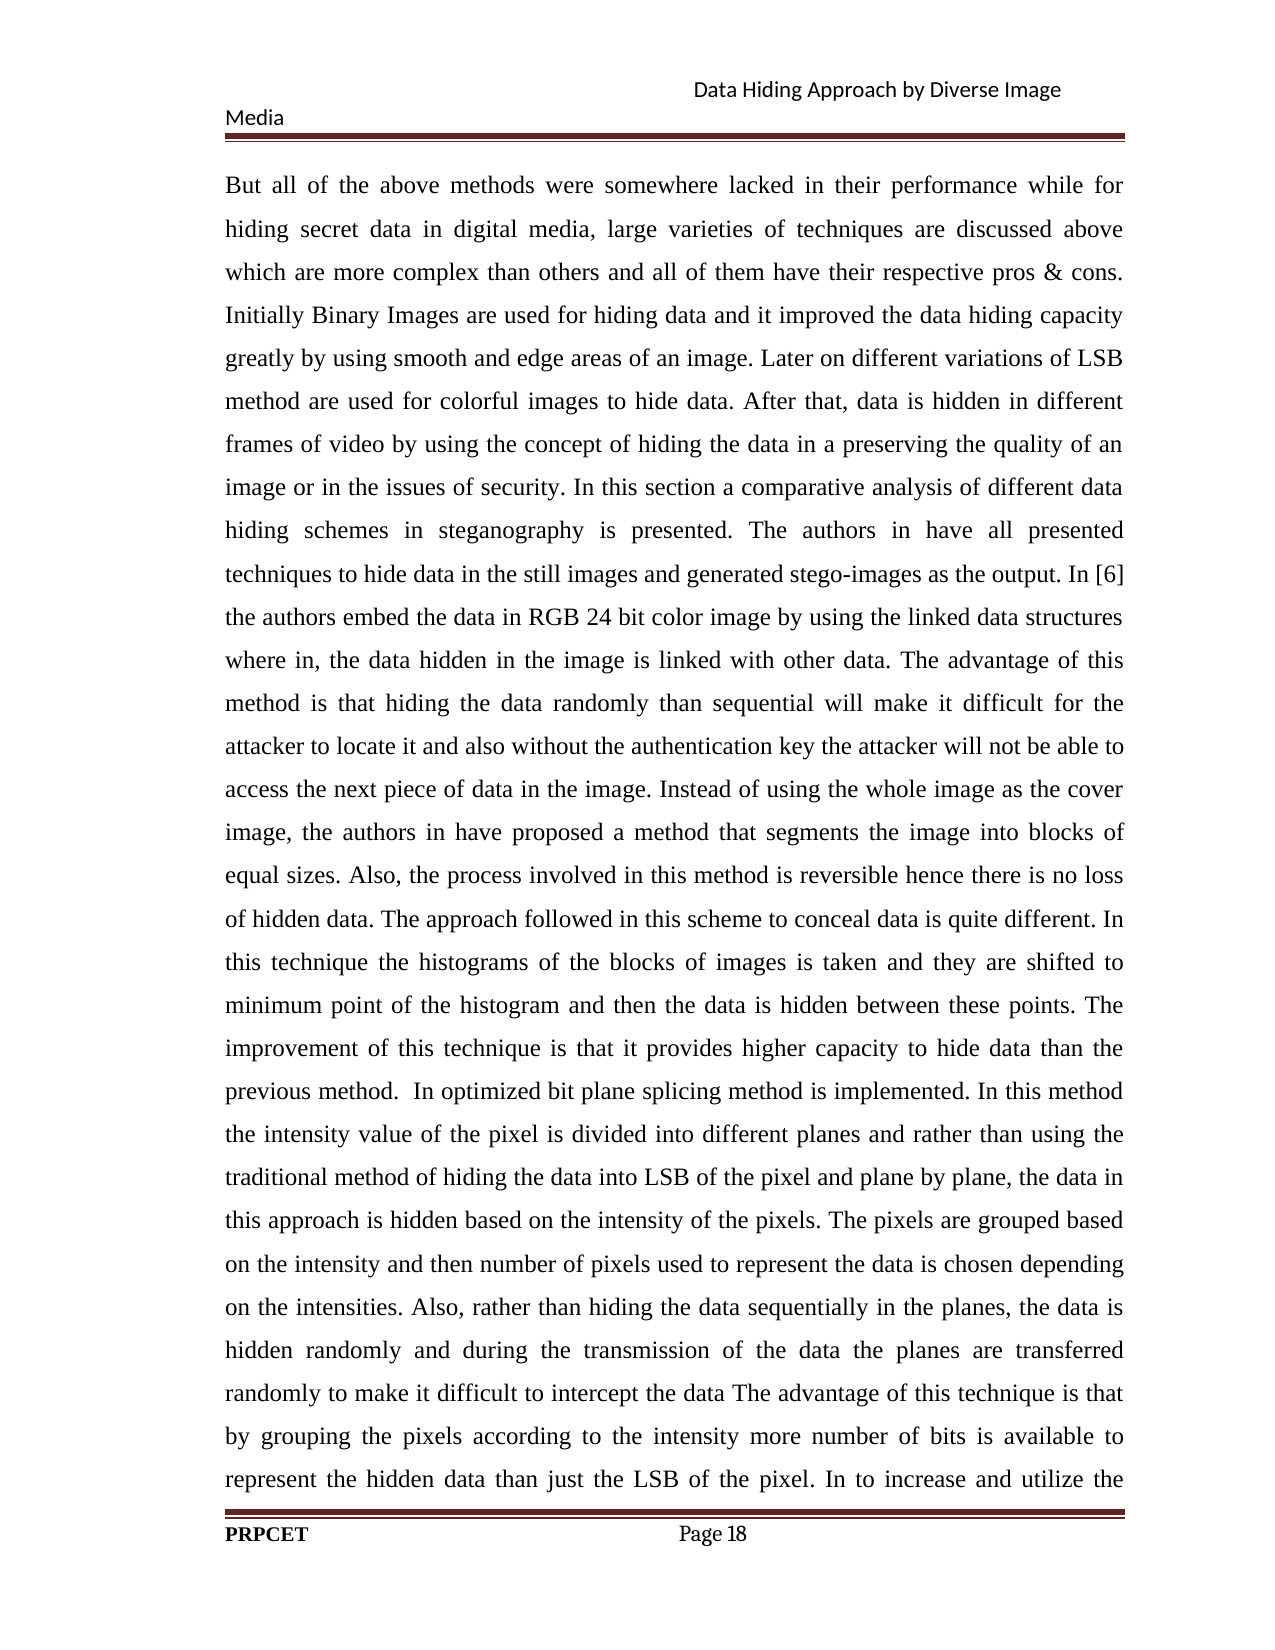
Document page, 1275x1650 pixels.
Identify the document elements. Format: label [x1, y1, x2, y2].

text [225, 171, 1125, 1493]
